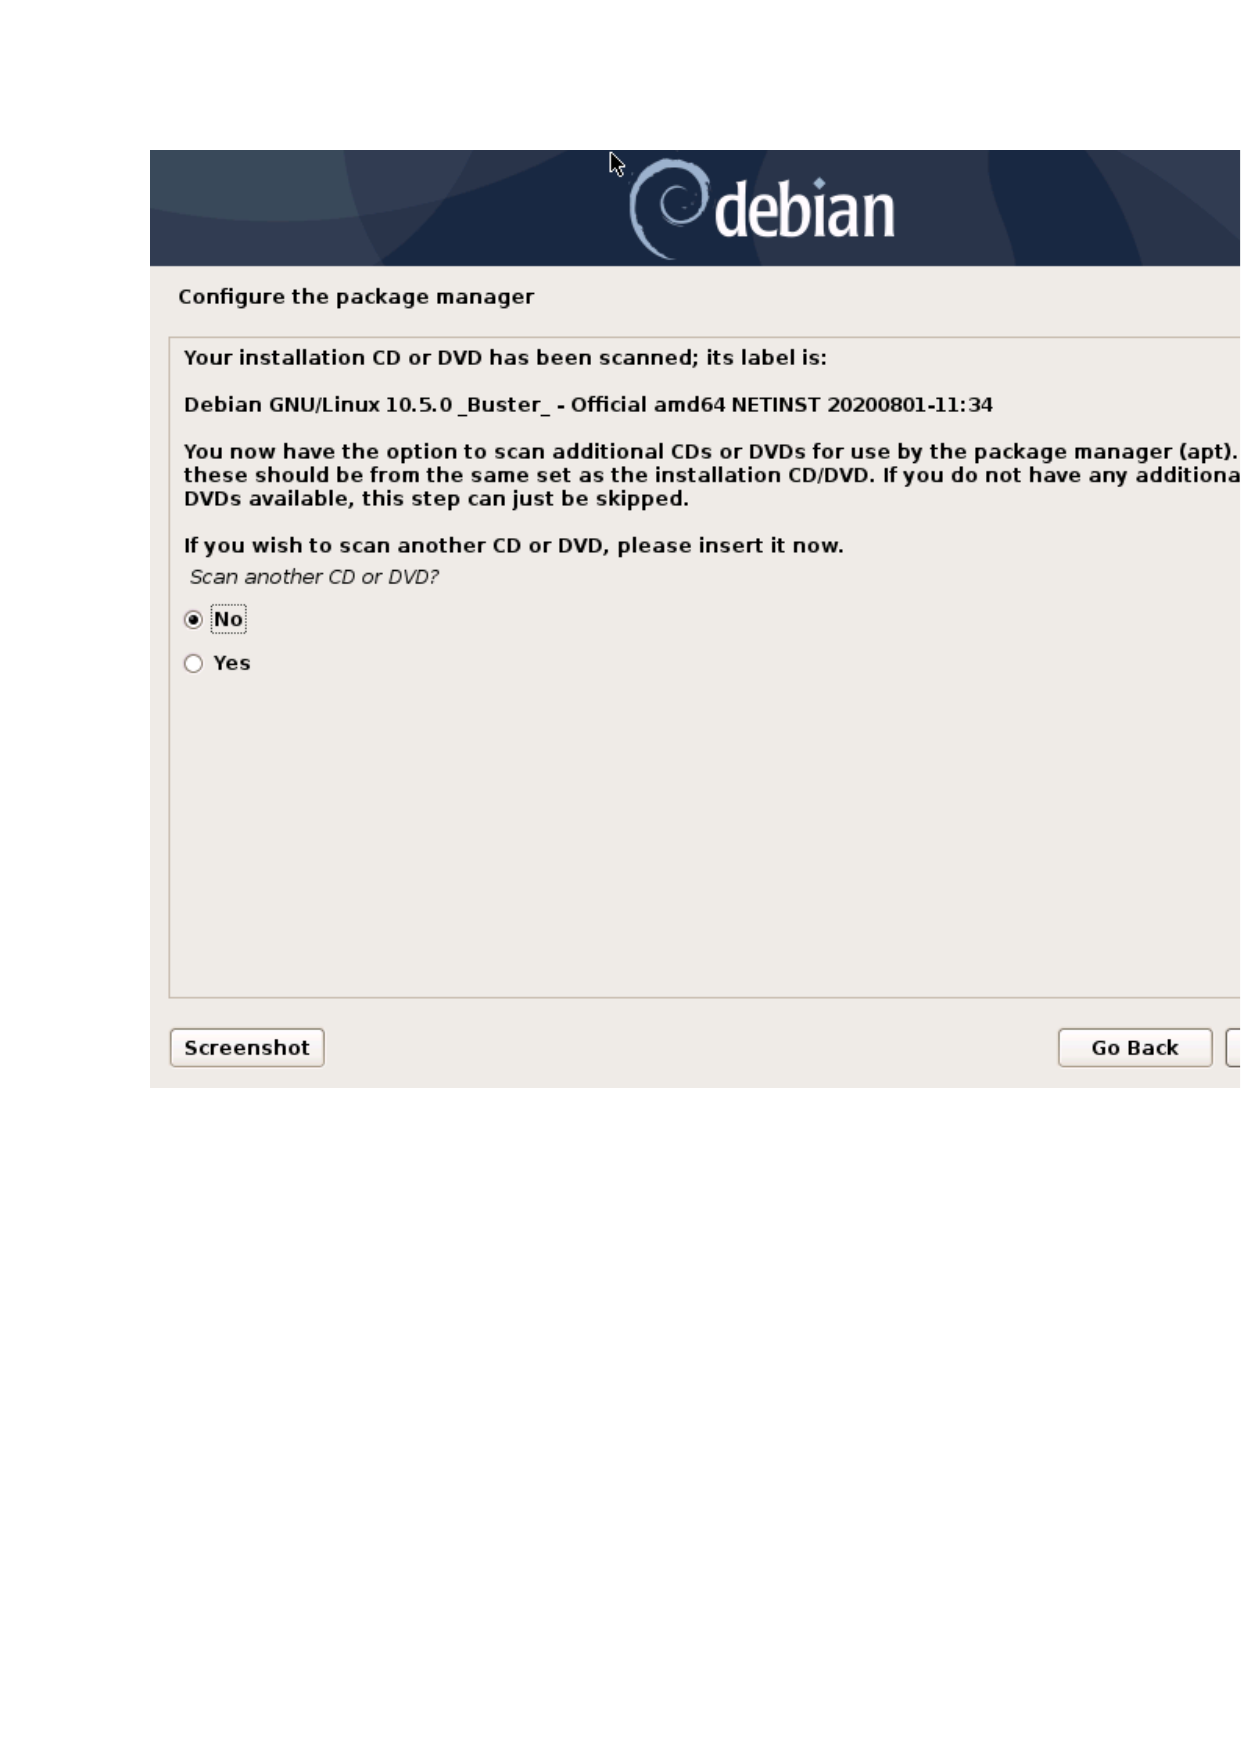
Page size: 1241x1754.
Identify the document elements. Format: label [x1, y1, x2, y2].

picture [150, 150, 1241, 1088]
